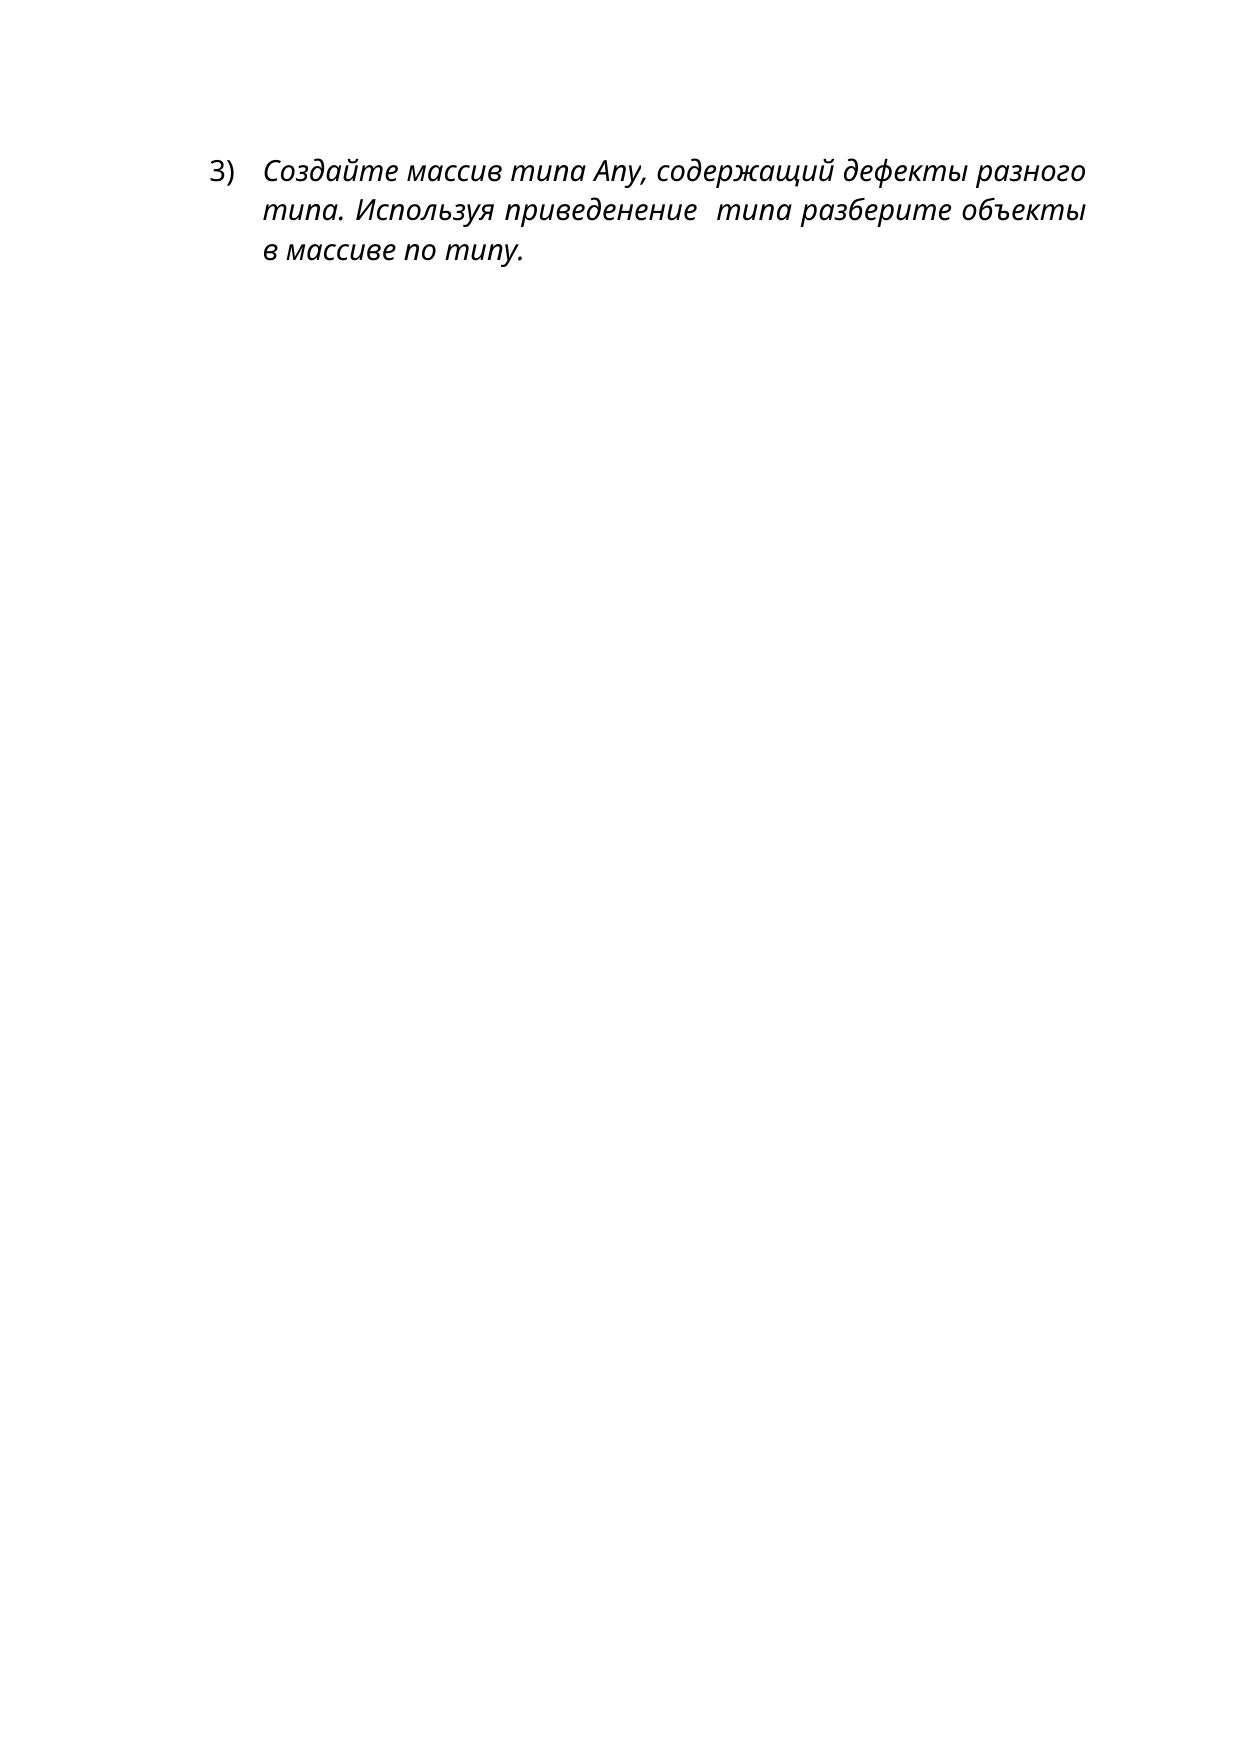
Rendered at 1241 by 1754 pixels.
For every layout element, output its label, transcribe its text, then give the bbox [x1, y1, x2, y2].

list Создайте массив типа Any, содержащий дефекты разного типа. Используя приведенение типа разберите объекты в массиве по типу. [525, 150, 1090, 269]
